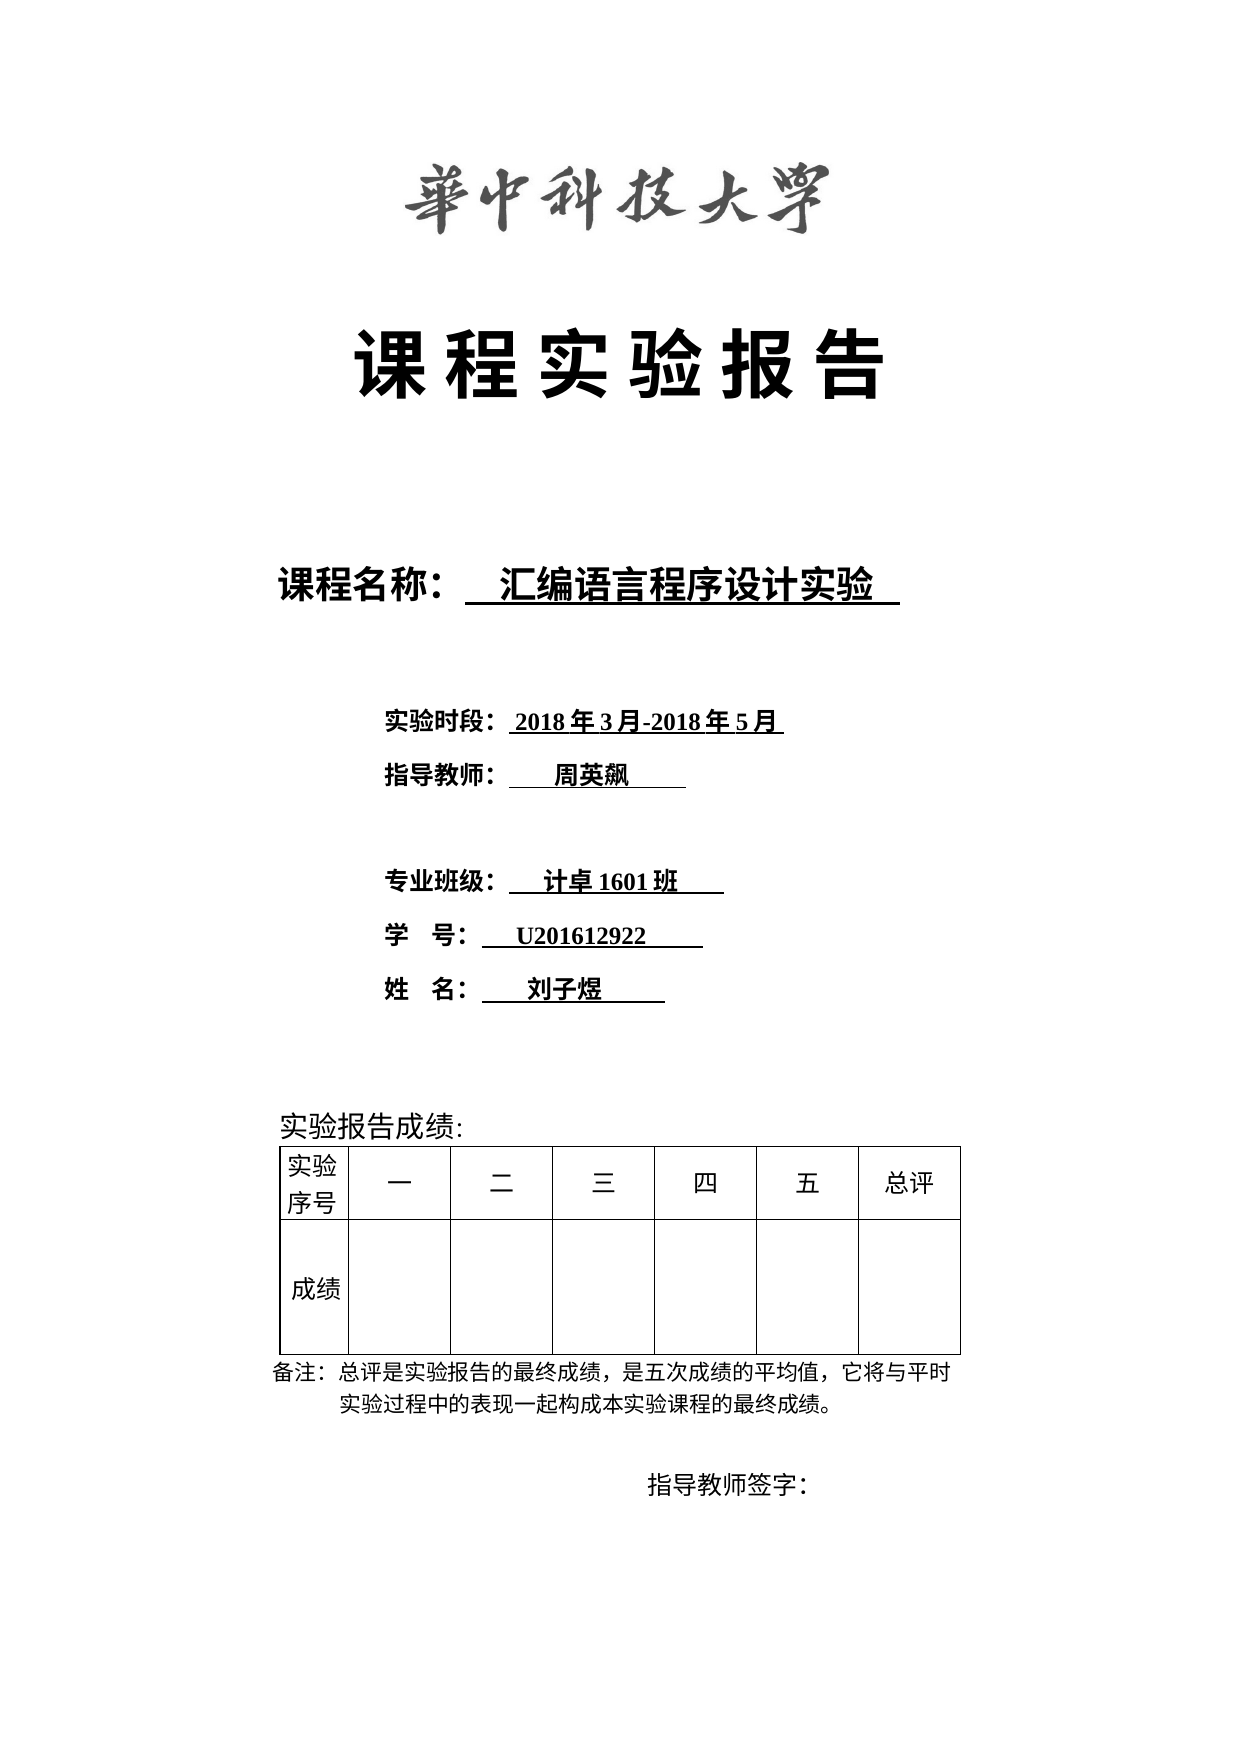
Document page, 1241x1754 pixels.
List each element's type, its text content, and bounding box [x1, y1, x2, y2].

text 指导教师： 周英飙 [384, 756, 1092, 792]
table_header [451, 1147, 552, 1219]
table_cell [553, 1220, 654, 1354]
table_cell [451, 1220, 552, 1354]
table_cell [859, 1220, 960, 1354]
text 指导教师签字： [148, 1451, 1092, 1516]
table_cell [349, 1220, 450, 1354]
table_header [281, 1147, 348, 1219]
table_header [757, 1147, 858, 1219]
text 备注：总评是实验报告的最终成绩，是五次成绩的平均值，它将与平时实验过程中的表现一起构成本实验课程的最终成绩。 [273, 1355, 960, 1418]
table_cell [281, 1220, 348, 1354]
text 课 程 实 验 报 告 [148, 294, 1092, 424]
text 实验报告成绩： [148, 1103, 1092, 1146]
text 学 号： U201612922 [384, 915, 1092, 952]
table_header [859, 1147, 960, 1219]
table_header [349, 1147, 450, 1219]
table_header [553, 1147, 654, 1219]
text 姓 名： 刘子煜 [384, 970, 1092, 1006]
text 专业班级： 计卓1601班 [384, 861, 1092, 897]
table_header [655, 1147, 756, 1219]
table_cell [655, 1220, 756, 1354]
text 课程名称： 汇编语言程序设计实验 [148, 550, 1092, 615]
text 实验时段： 2018年3月-2018年5月 [384, 701, 1092, 737]
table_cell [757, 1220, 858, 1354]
